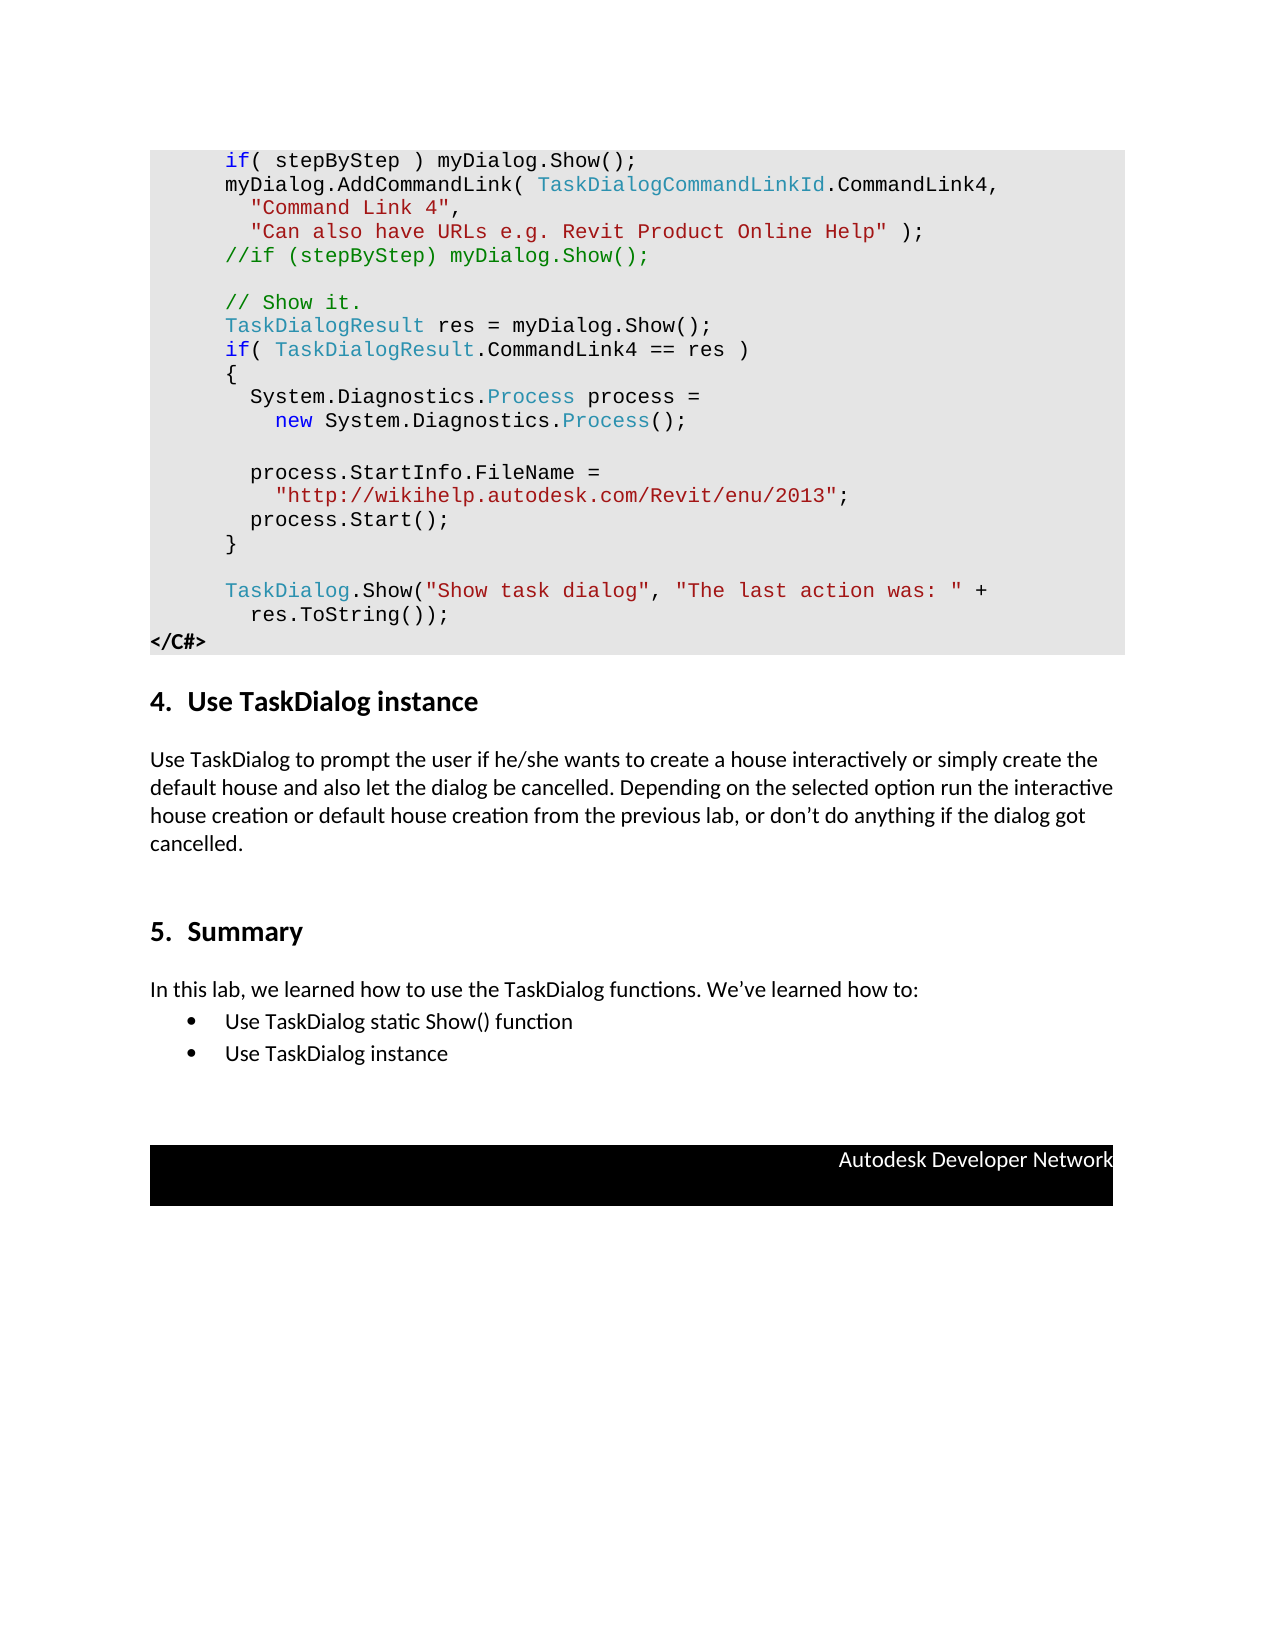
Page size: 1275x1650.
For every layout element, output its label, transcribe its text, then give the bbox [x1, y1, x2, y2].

list Use TaskDialog instance [187, 1039, 1125, 1067]
text //if (stepByStep) myDialog.Show(); [150, 244, 1125, 268]
text TaskDialog.Show("Show task dialog", "The last action was: " + [150, 580, 1125, 604]
text "Command Link 4", [150, 197, 1125, 221]
text } [150, 533, 1125, 556]
text System.Diagnostics.Process process = [150, 386, 1125, 410]
text process.Start(); [150, 509, 1125, 533]
text "Can also have URLs e.g. Revit Product Online Help" ); [150, 221, 1125, 244]
text if( TaskDialogResult.CommandLink4 == res ) [150, 339, 1125, 363]
list Use TaskDialog instance [150, 683, 1125, 719]
text Autodesk Developer Network [150, 1145, 1113, 1206]
text TaskDialogResult res = myDialog.Show(); [150, 316, 1125, 339]
text myDialog.AddCommandLink( TaskDialogCommandLinkId.CommandLink4, [150, 174, 1125, 197]
text process.StartInfo.FileName = [150, 462, 1125, 485]
text { [150, 363, 1125, 386]
list Summary [150, 913, 1125, 949]
text new System.Diagnostics.Process(); [150, 410, 1125, 434]
text if( stepByStep ) myDialog.Show(); [150, 150, 1125, 174]
text "http://wikihelp.autodesk.com/Revit/enu/2013"; [150, 485, 1125, 509]
text Use TaskDialog to prompt the user if he/she wants to create a house interactively or simply create the default house and also let the dialog be cancelled. Depending on the selected option run the interactive house creation or default house creation from the previous lab, or don’t do anything if the dialog got cancelled. [150, 745, 1125, 857]
list Use TaskDialog static Show() function [187, 1007, 1125, 1035]
text In this lab, we learned how to use the TaskDialog functions. We’ve learned how to: [150, 975, 1125, 1003]
text res.ToString()); [150, 604, 1125, 627]
text </C#> [150, 627, 1125, 655]
text // Show it. [150, 292, 1125, 316]
